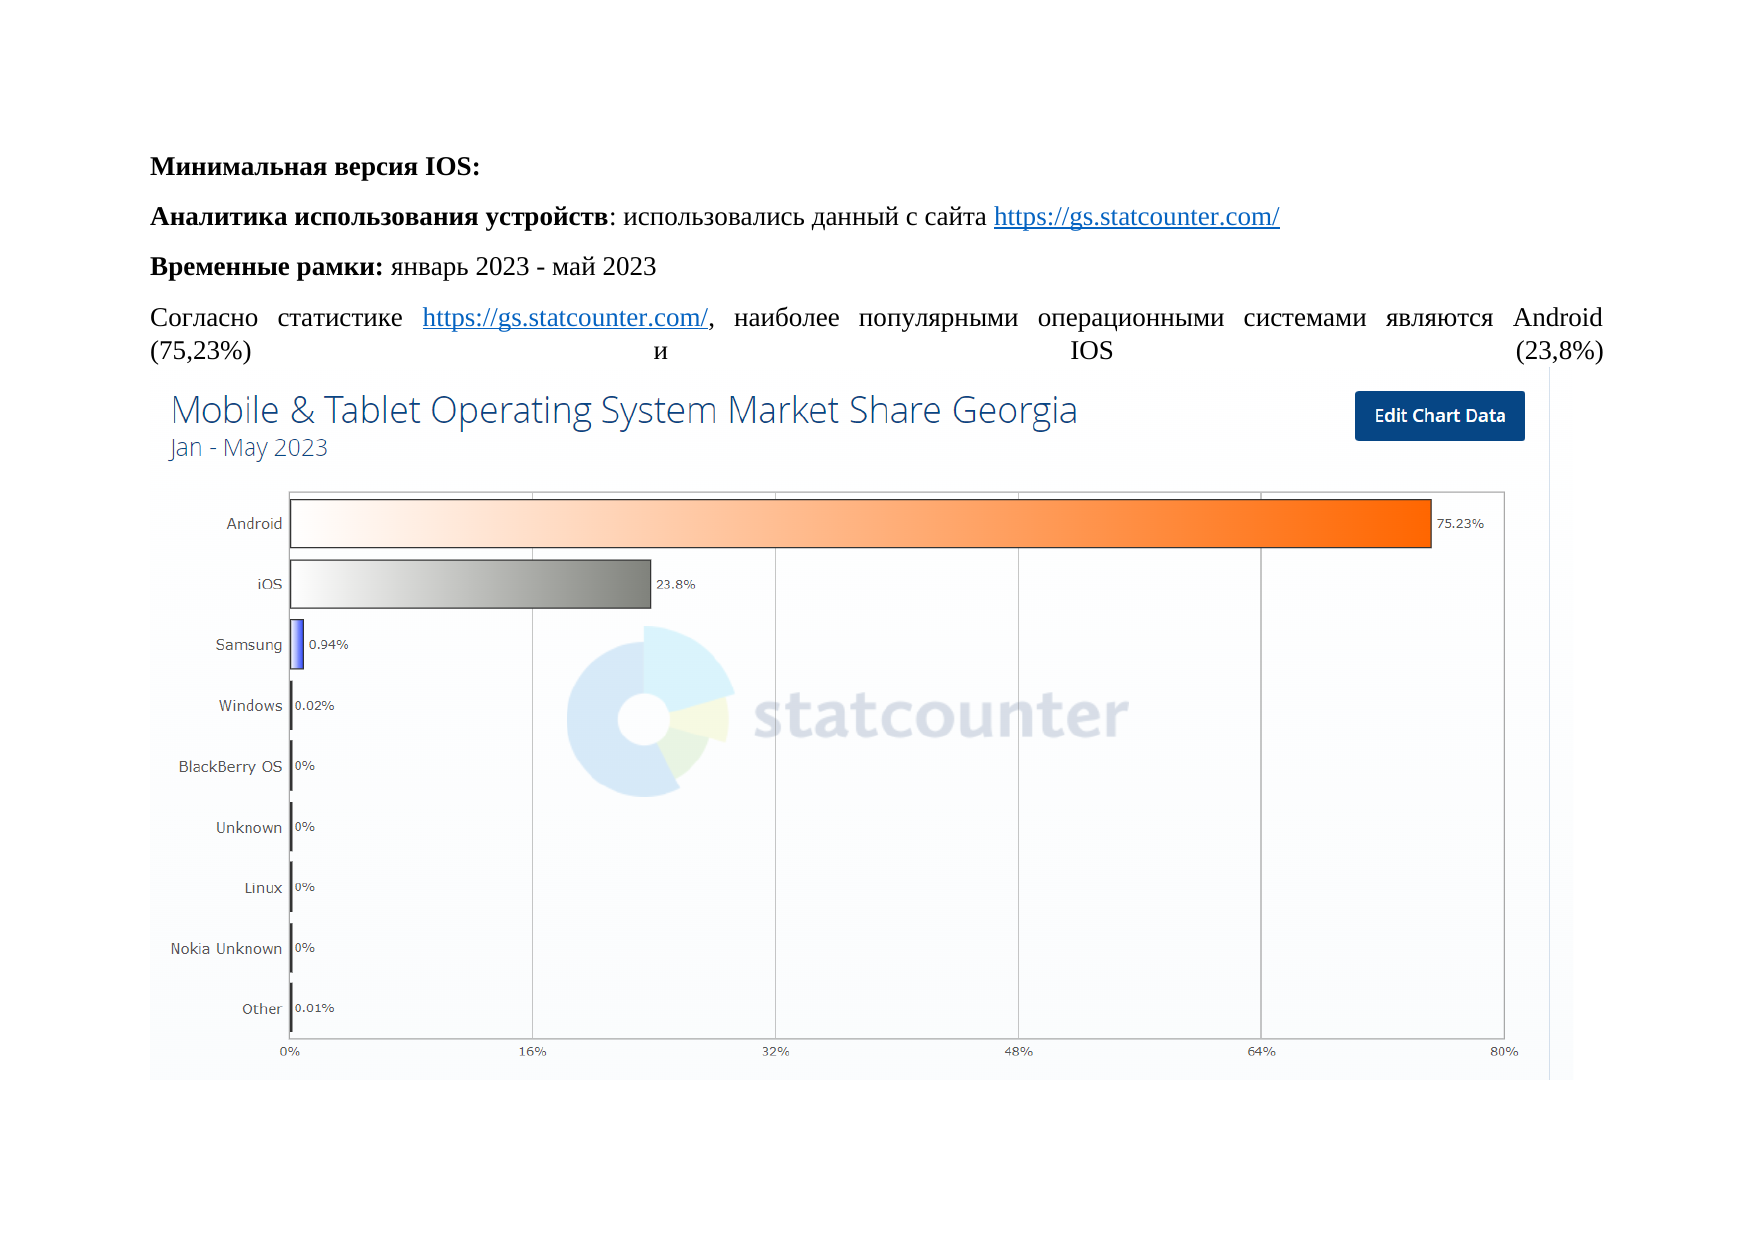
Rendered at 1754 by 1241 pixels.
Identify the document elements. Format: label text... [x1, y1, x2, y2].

picture [150, 367, 1574, 1080]
text Минимальная версия IOS: [150, 150, 1604, 181]
text Временные рамки: январь 2023 - май 2023 [150, 250, 1604, 282]
text Аналитика использования устройств: использовались данный с сайта https://gs.statcounter.com/ [150, 200, 1604, 231]
